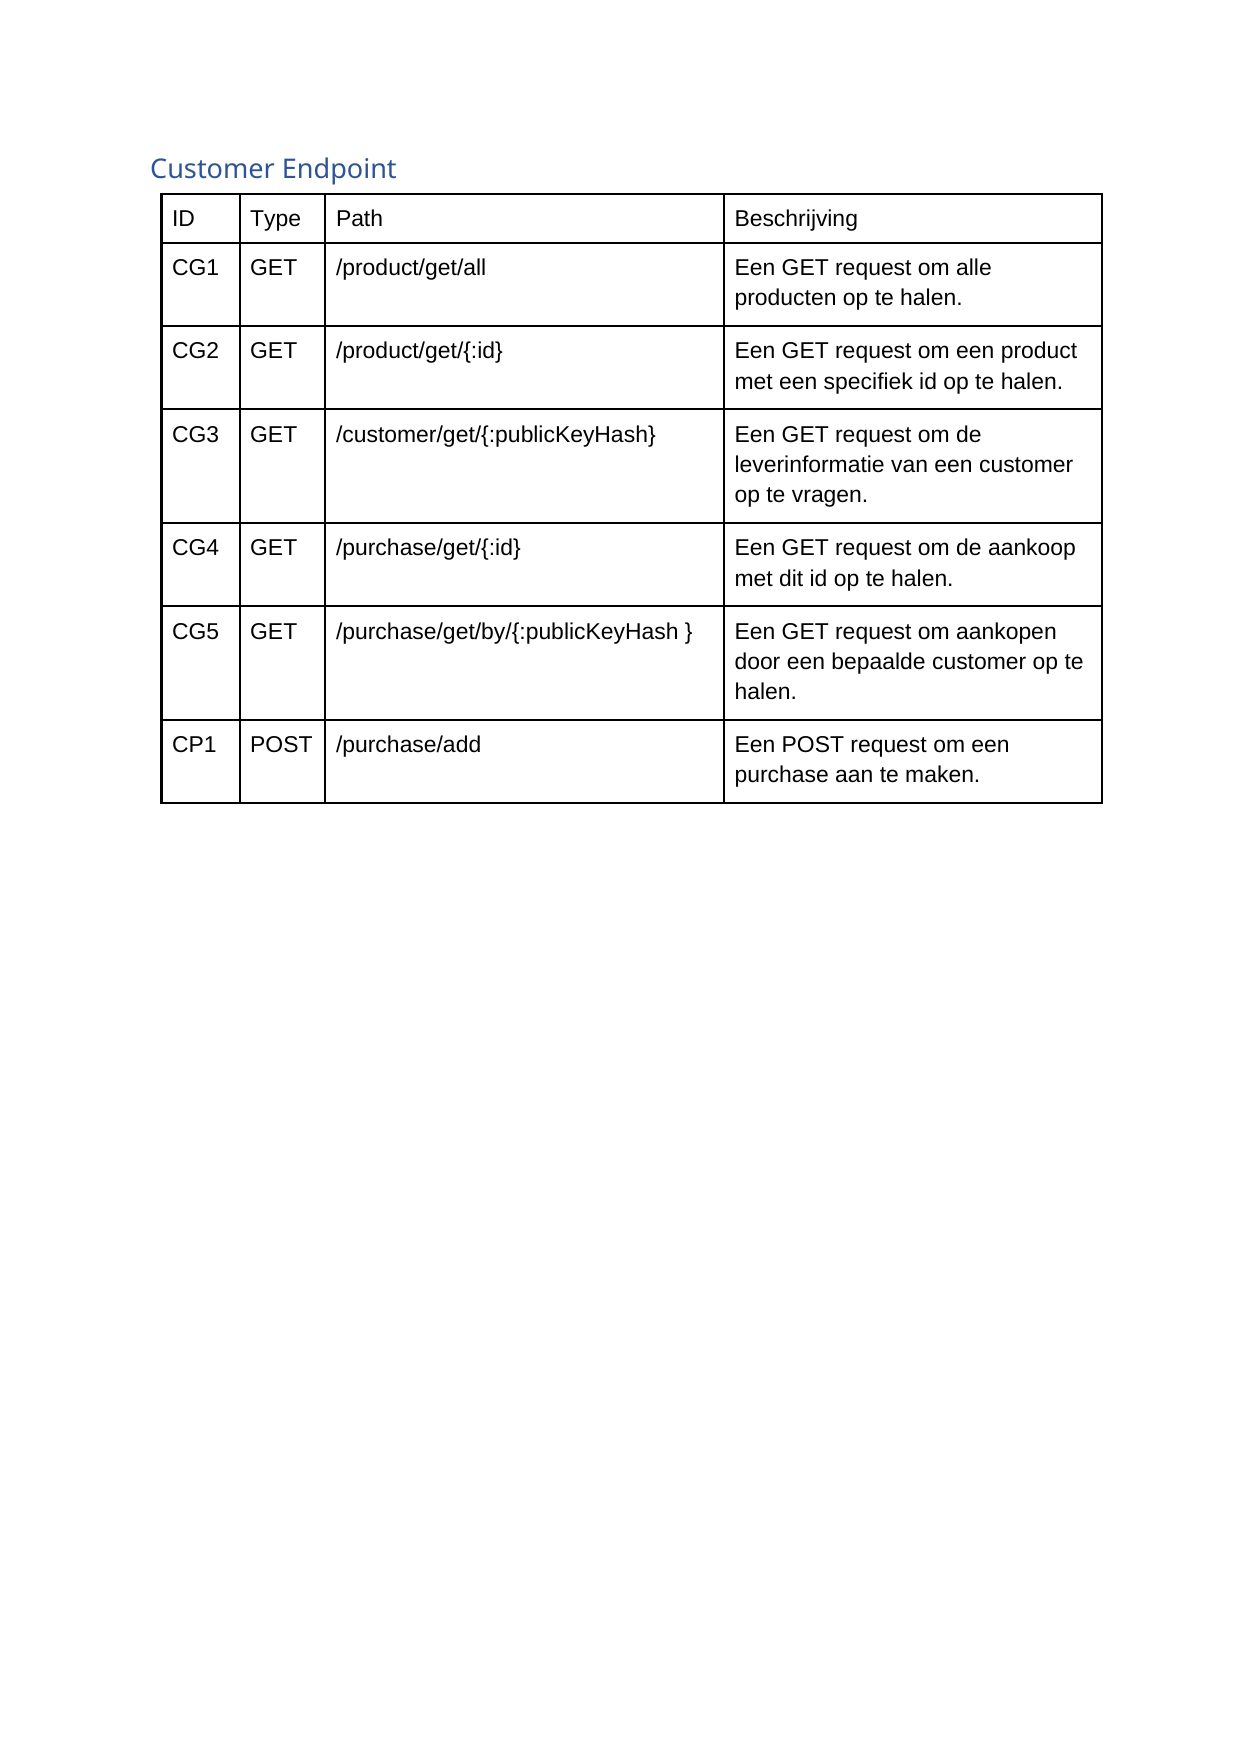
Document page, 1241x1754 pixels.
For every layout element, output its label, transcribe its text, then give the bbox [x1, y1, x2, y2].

table_cell /purchase/get/by/{:publicKeyHash } [326, 607, 723, 719]
table_cell Een GET request om aankopen door een bepaalde customer op te halen. [725, 607, 1101, 719]
table_cell CG1 [163, 244, 239, 325]
table_header ID [163, 195, 239, 242]
table_cell /purchase/get/{:id} [326, 524, 723, 605]
table_header Type [241, 195, 324, 242]
table_cell GET [241, 410, 324, 522]
table_cell CG3 [163, 410, 239, 522]
table_cell Een GET request om een product met een specifiek id op te halen. [725, 327, 1101, 408]
table_cell /purchase/add [326, 721, 723, 802]
table_cell GET [241, 327, 324, 408]
subtitle Customer Endpoint [150, 150, 1090, 187]
table_cell CG5 [163, 607, 239, 719]
table_cell GET [241, 244, 324, 325]
table_cell CG4 [163, 524, 239, 605]
table_cell CG2 [163, 327, 239, 408]
table_cell Een GET request om de leverinformatie van een customer op te vragen. [725, 410, 1101, 522]
table_cell Een POST request om een purchase aan te maken. [725, 721, 1101, 802]
table_cell GET [241, 524, 324, 605]
table_cell /product/get/all [326, 244, 723, 325]
table_cell /customer/get/{:publicKeyHash} [326, 410, 723, 522]
table_header Path [326, 195, 723, 242]
table_cell Een GET request om alle producten op te halen. [725, 244, 1101, 325]
table_cell Een GET request om de aankoop met dit id op te halen. [725, 524, 1101, 605]
table_header Beschrijving [725, 195, 1101, 242]
table_cell /product/get/{:id} [326, 327, 723, 408]
table_cell CP1 [163, 721, 239, 802]
table_cell POST [241, 721, 324, 802]
table_cell GET [241, 607, 324, 719]
